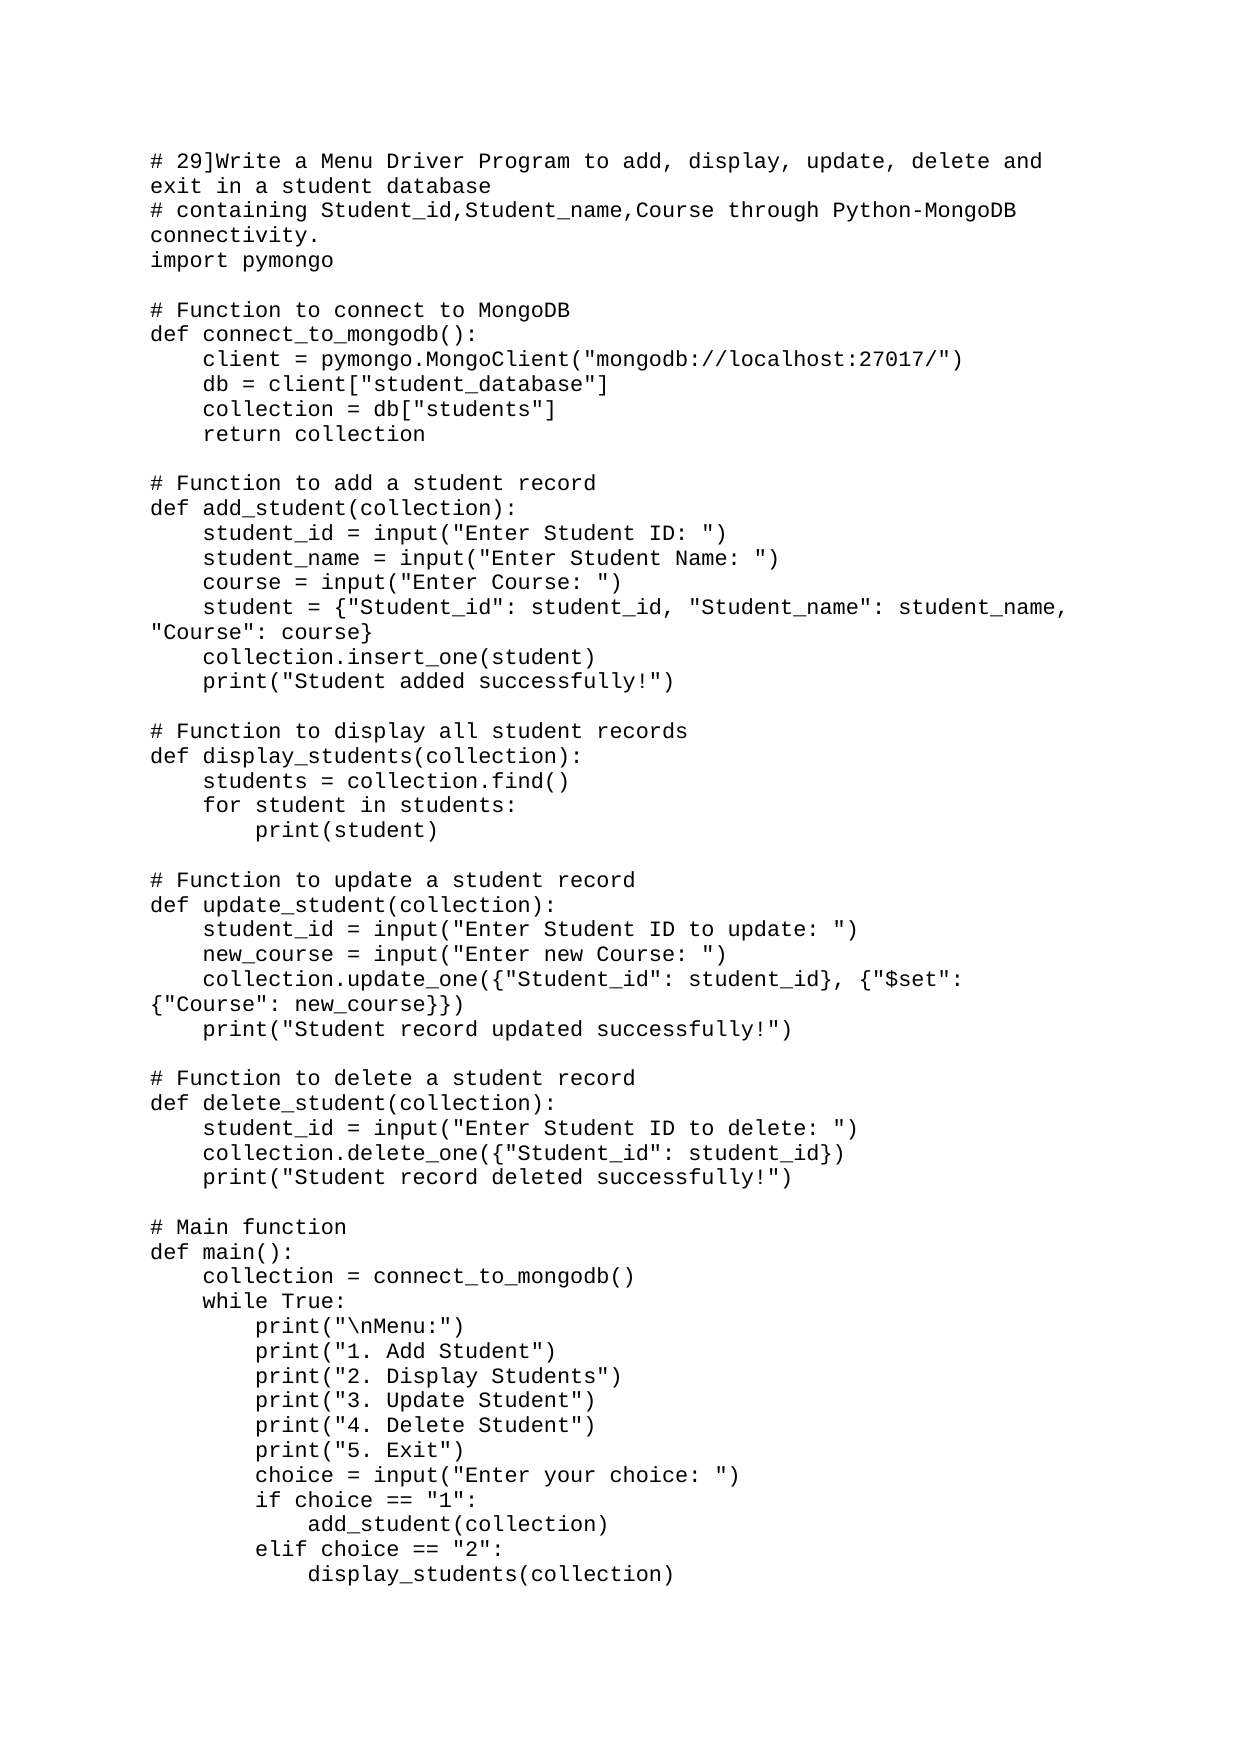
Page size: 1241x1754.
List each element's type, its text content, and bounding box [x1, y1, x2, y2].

text collection.delete_one({"Student_id": student_id}) [150, 1142, 1090, 1166]
text return collection [150, 423, 1090, 447]
text def delete_student(collection): [150, 1092, 1090, 1117]
text def update_student(collection): [150, 894, 1090, 918]
text student_id = input("Enter Student ID to delete: ") [150, 1117, 1090, 1142]
text print("2. Display Students") [150, 1365, 1090, 1389]
text add_student(collection) [150, 1513, 1090, 1538]
text student_name = input("Enter Student Name: ") [150, 547, 1090, 571]
text if choice == "1": [150, 1489, 1090, 1513]
text print(student) [150, 819, 1090, 844]
text student_id = input("Enter Student ID to update: ") [150, 918, 1090, 943]
text print("3. Update Student") [150, 1389, 1090, 1414]
text def add_student(collection): [150, 497, 1090, 522]
text print("Student added successfully!") [150, 671, 1090, 695]
text # Function to update a student record [150, 869, 1090, 894]
text print("Student record deleted successfully!") [150, 1166, 1090, 1191]
text # Main function [150, 1216, 1090, 1241]
text collection.update_one({"Student_id": student_id}, {"$set": {"Course": new_course}}) [150, 968, 1090, 1018]
text elif choice == "2": [150, 1538, 1090, 1563]
text print("1. Add Student") [150, 1340, 1090, 1365]
text collection = db["students"] [150, 398, 1090, 423]
text student = {"Student_id": student_id, "Student_name": student_name, "Course": course} [150, 596, 1090, 646]
text new_course = input("Enter new Course: ") [150, 943, 1090, 968]
text client = pymongo.MongoClient("mongodb://localhost:27017/") [150, 348, 1090, 373]
text course = input("Enter Course: ") [150, 571, 1090, 596]
text # 29]Write a Menu Driver Program to add, display, update, delete and exit in a student database [150, 150, 1090, 199]
text db = client["student_database"] [150, 373, 1090, 398]
text students = collection.find() [150, 770, 1090, 794]
text collection = connect_to_mongodb() [150, 1266, 1090, 1290]
text print("Student record updated successfully!") [150, 1018, 1090, 1042]
text # Function to add a student record [150, 472, 1090, 497]
text display_students(collection) [150, 1563, 1090, 1588]
text while True: [150, 1290, 1090, 1315]
text # containing Student_id,Student_name,Course through Python-MongoDB connectivity. [150, 199, 1090, 249]
text collection.insert_one(student) [150, 646, 1090, 671]
text print("4. Delete Student") [150, 1414, 1090, 1439]
text # Function to delete a student record [150, 1067, 1090, 1092]
text student_id = input("Enter Student ID: ") [150, 522, 1090, 547]
text def connect_to_mongodb(): [150, 323, 1090, 348]
text print("5. Exit") [150, 1439, 1090, 1464]
text # Function to display all student records [150, 720, 1090, 745]
text # Function to connect to MongoDB [150, 299, 1090, 323]
text choice = input("Enter your choice: ") [150, 1464, 1090, 1489]
text def display_students(collection): [150, 745, 1090, 770]
text def main(): [150, 1241, 1090, 1266]
text print("\nMenu:") [150, 1315, 1090, 1340]
text import pymongo [150, 249, 1090, 274]
text for student in students: [150, 794, 1090, 819]
